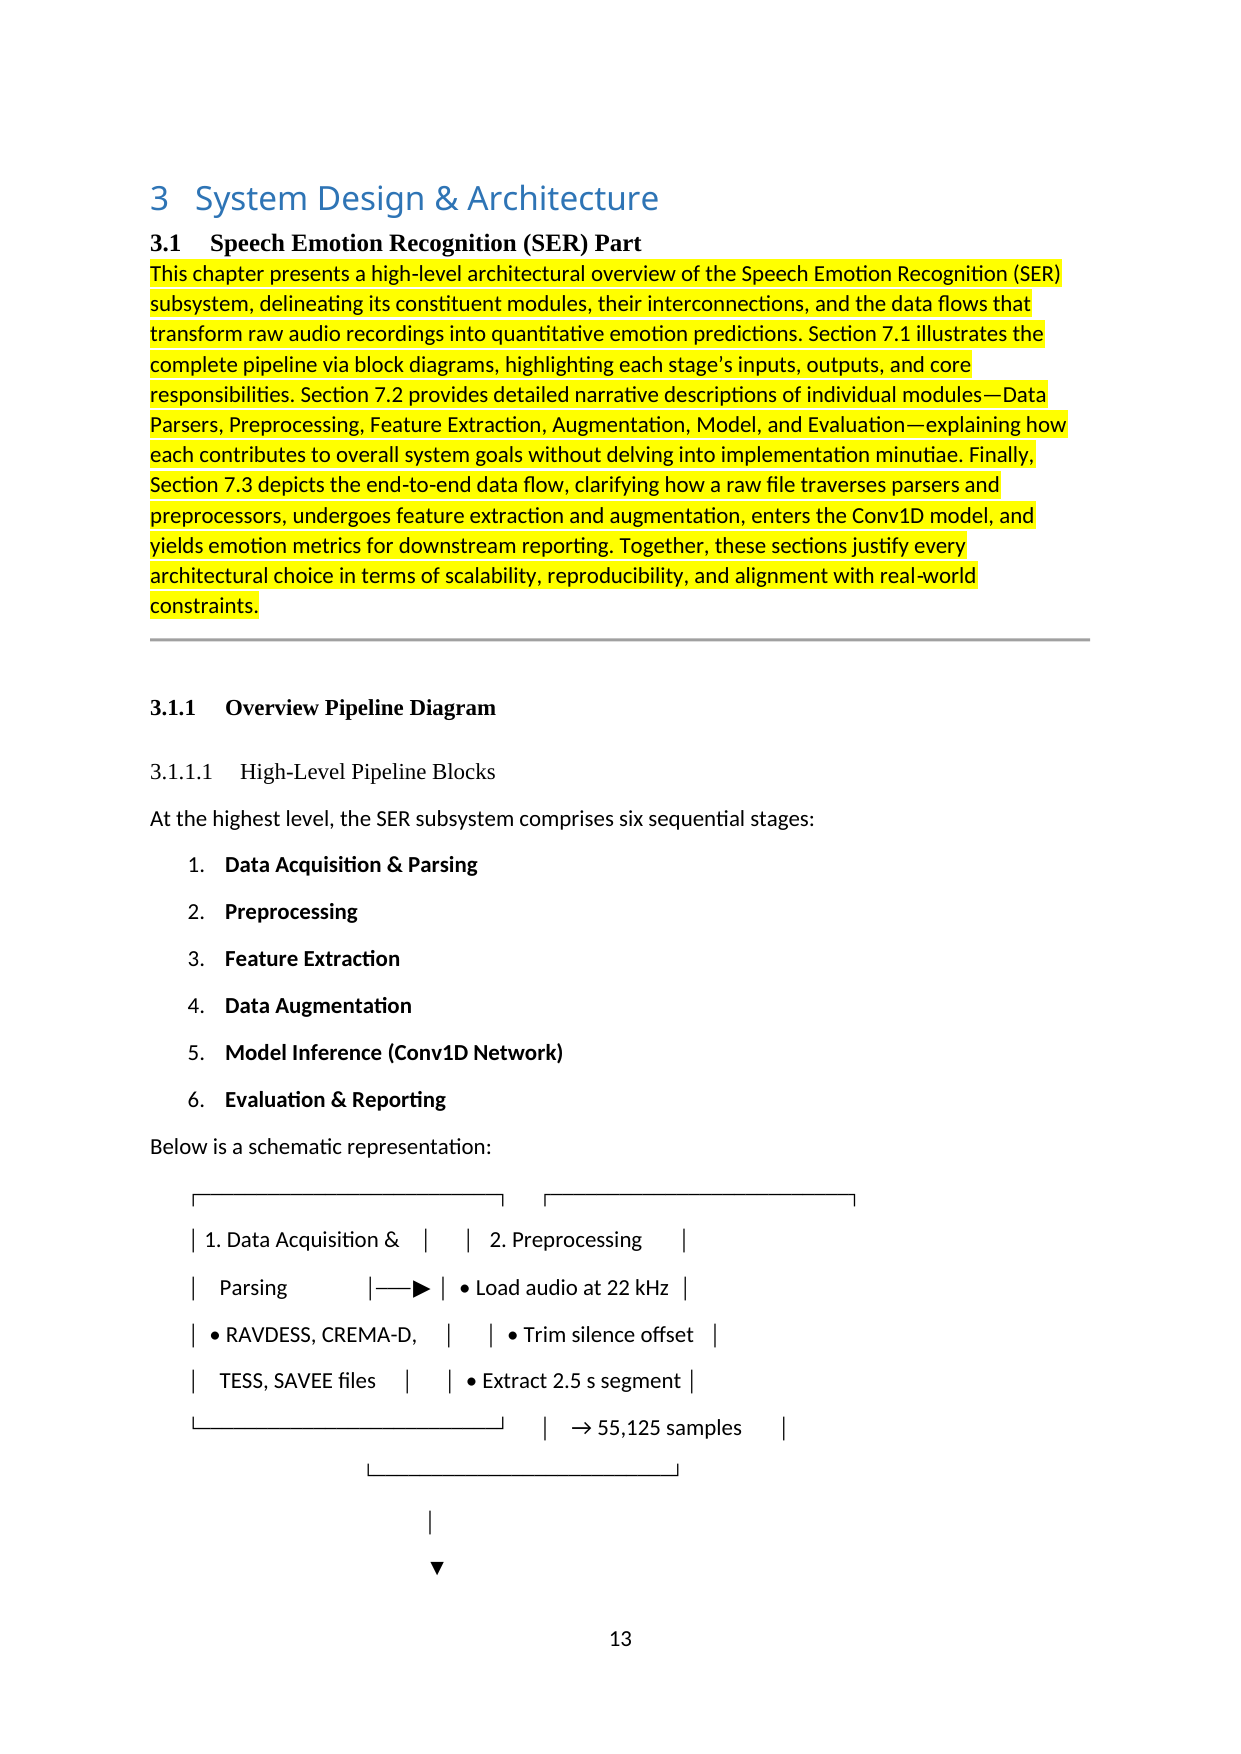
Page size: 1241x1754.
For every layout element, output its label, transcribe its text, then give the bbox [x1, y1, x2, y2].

text │ • RAVDESS, CREMA-D, │ │ • Trim silence offset │ [187, 1320, 1090, 1348]
text │ [187, 1507, 1090, 1535]
text └──────────────────────────┘ │ → 55,125 samples │ [187, 1413, 1090, 1442]
list Preprocessing [187, 897, 1090, 926]
subtitle Overview Pipeline Diagram [150, 693, 1090, 720]
list Data Augmentation [187, 991, 1090, 1019]
text At the highest level, the SER subsystem comprises six sequential stages: [150, 804, 1090, 832]
text ┌──────────────────────────┐ ┌──────────────────────────┐ [187, 1179, 1090, 1207]
text This chapter presents a high‐level architectural overview of the Speech Emotion Recognition (SER) subsystem, delineating its constituent modules, their interconnections, and the data flows that transform raw audio recordings into quantitative emotion predictions. Section 7.1 illustrates the complete pipeline via block diagrams, highlighting each stage’s inputs, outputs, and core responsibilities. Section 7.2 provides detailed narrative descriptions of individual modules—Data Parsers, Preprocessing, Feature Extraction, Augmentation, Model, and Evaluation—explaining how each contributes to overall system goals without delving into implementation minutiae. Finally, Section 7.3 depicts the end‐to‐end data flow, clarifying how a raw file traverses parsers and preprocessors, undergoes feature extraction and augmentation, enters the Conv1D model, and yields emotion metrics for downstream reporting. Together, these sections justify every architectural choice in terms of scalability, reproducibility, and alignment with real‐world constraints. [150, 259, 1090, 619]
list Model Inference (Conv1D Network) [187, 1038, 1090, 1066]
text ▼ [187, 1554, 1090, 1581]
list Data Acquisition & Parsing [187, 851, 1090, 879]
text │ TESS, SAVEE files │ │ • Extract 2.5 s segment │ [187, 1367, 1090, 1395]
list Evaluation & Reporting [187, 1085, 1090, 1113]
subtitle System Design & Architecture [150, 175, 1090, 220]
subtitle High‐Level Pipeline Blocks [150, 758, 1090, 784]
subtitle Speech Emotion Recognition (SER) Part [150, 228, 1090, 257]
text │ Parsing │───▶ │ • Load audio at 22 kHz │ [187, 1272, 1090, 1301]
list Feature Extraction [187, 944, 1090, 972]
text │ 1. Data Acquisition & │ │ 2. Preprocessing │ [187, 1226, 1090, 1254]
text └──────────────────────────┘ [187, 1460, 1090, 1488]
text Below is a schematic representation: [150, 1132, 1090, 1160]
